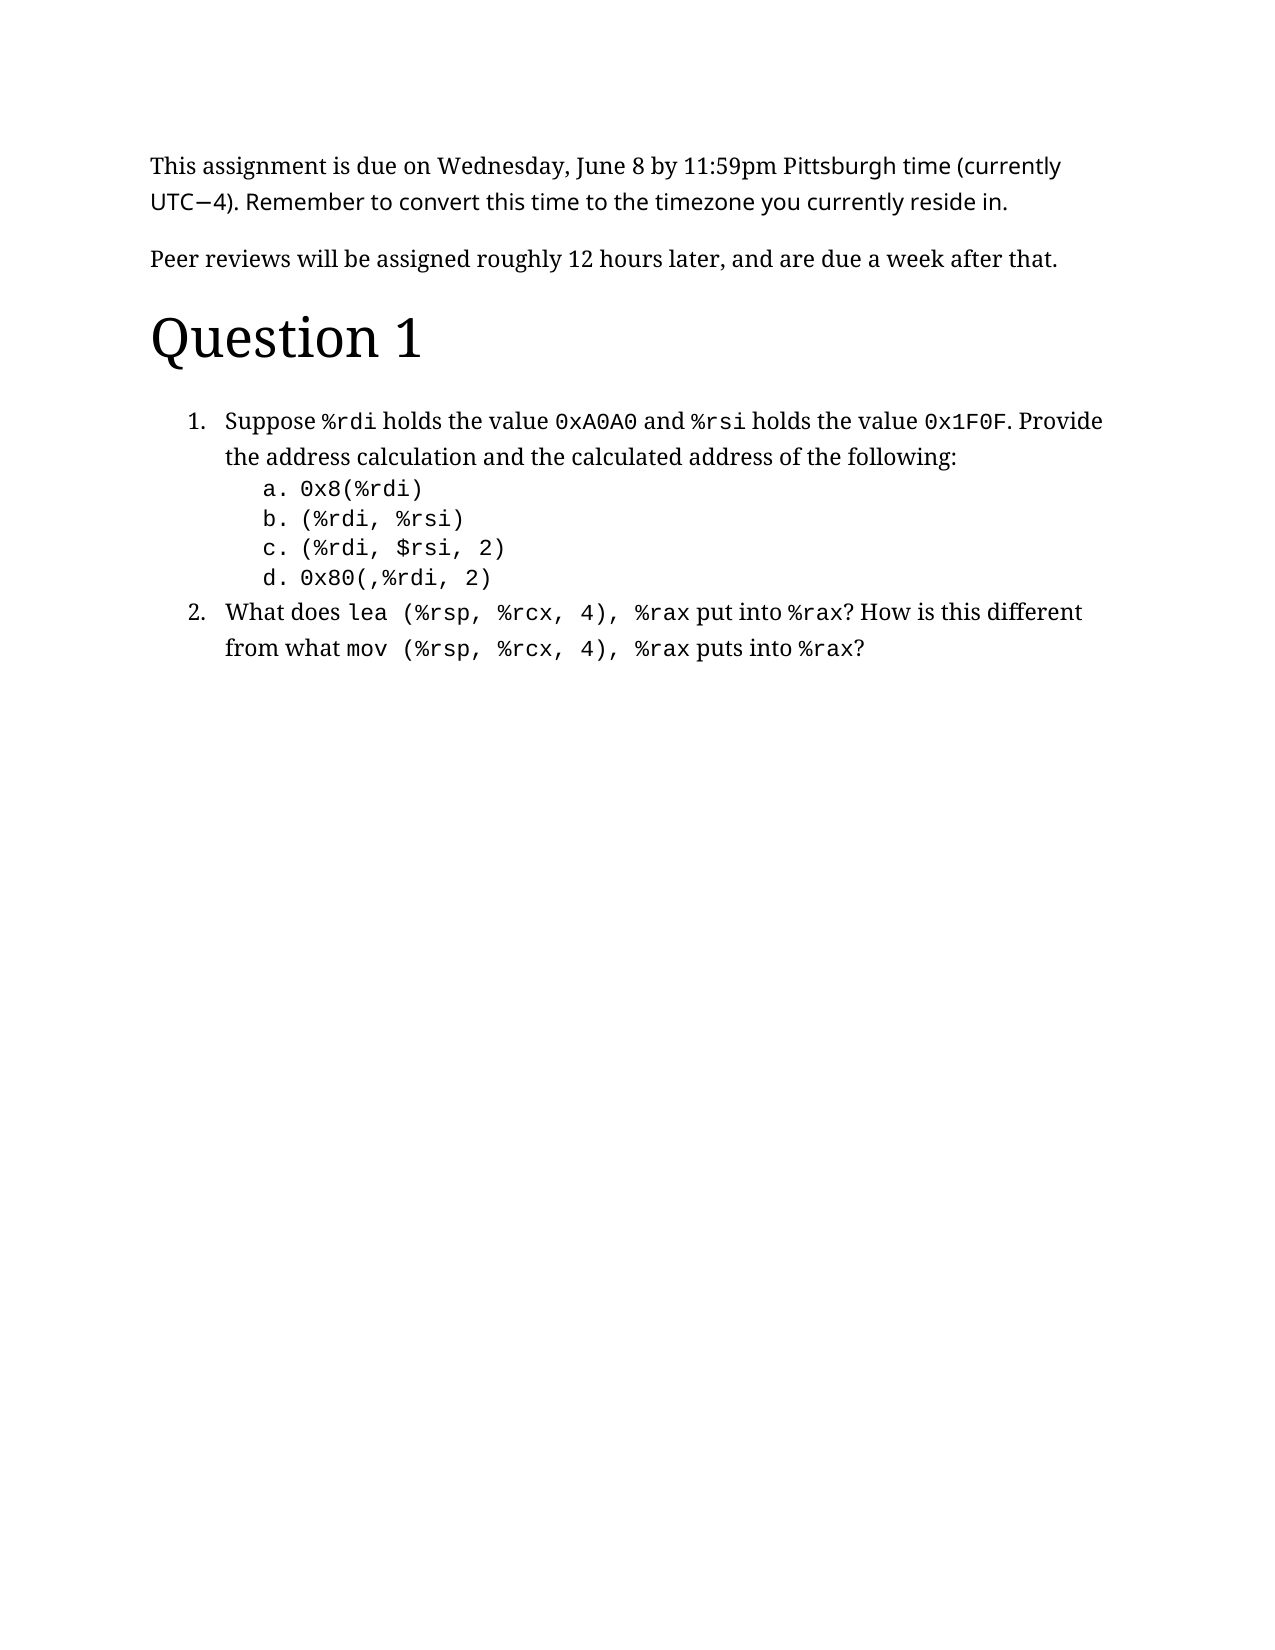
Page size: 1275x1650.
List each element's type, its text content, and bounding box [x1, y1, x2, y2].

list What does lea (%rsp, %rcx, 4), %rax put into %rax? How is this different from what mov (%rsp, %rcx, 4), %rax puts into %rax? [187, 596, 1125, 664]
title Question 1 [150, 299, 1125, 373]
list (%rdi, %rsi) [262, 507, 1125, 533]
text Peer reviews will be assigned roughly 12 hours later, and are due a week after that. [150, 243, 1125, 274]
list 0x8(%rdi) [262, 477, 1125, 503]
list Suppose %rdi holds the value 0xA0A0 and %rsi holds the value 0x1F0F. Provide the address calculation and the calculated address of the following: [187, 405, 1125, 472]
text This assignment is due on Wednesday, June 8 by 11:59pm Pittsburgh time (currently UTC−4). Remember to convert this time to the timezone you currently reside in. [150, 150, 1125, 217]
list 0x80(,%rdi, 2) [262, 566, 1125, 592]
list (%rdi, $rsi, 2) [262, 537, 1125, 563]
